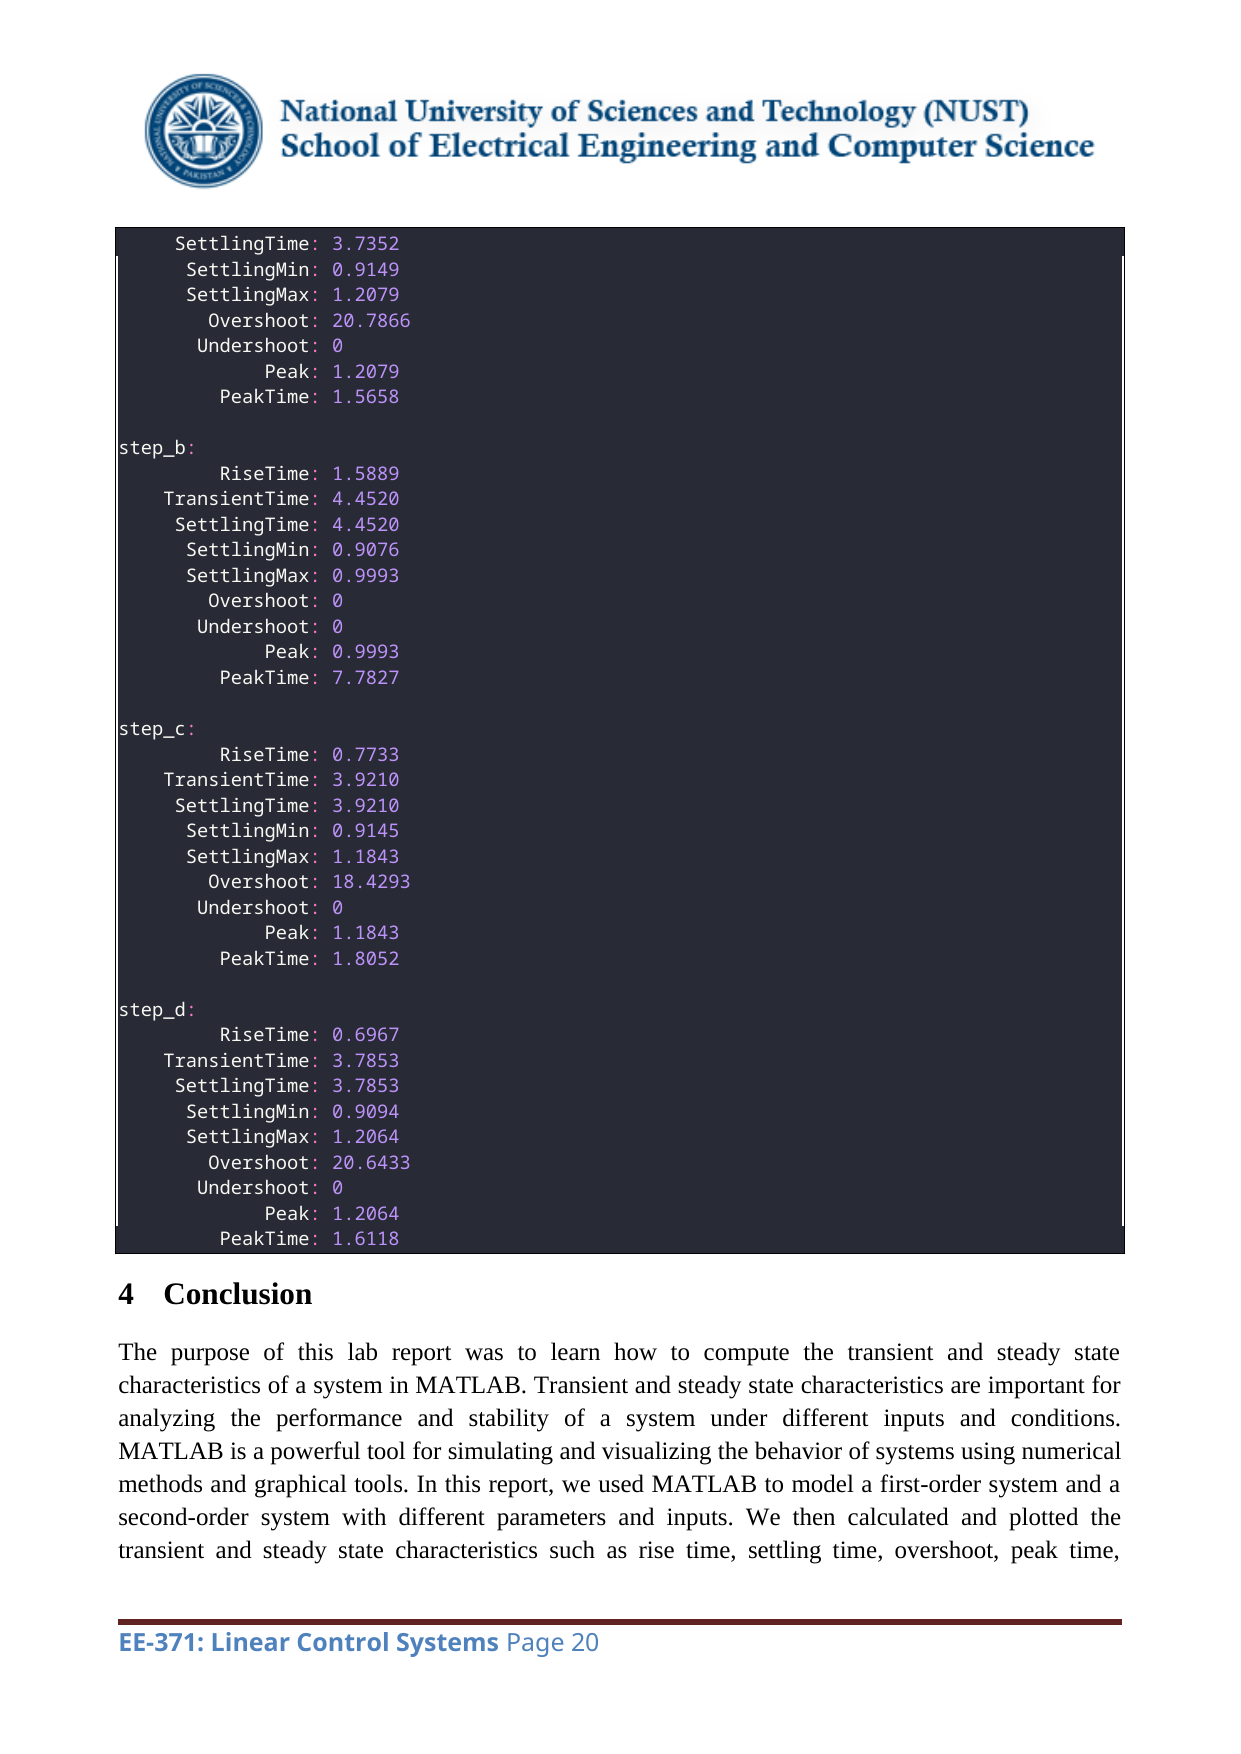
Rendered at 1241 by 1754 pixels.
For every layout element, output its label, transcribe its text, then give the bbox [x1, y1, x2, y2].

text PeakTime: 7.7827 [118, 664, 1122, 690]
text SettlingMin: 0.9145 [118, 817, 1122, 843]
text Undershoot: 0 [118, 1175, 1122, 1200]
text Undershoot: 0 [118, 613, 1122, 639]
text RiseTime: 0.7733 [118, 741, 1122, 766]
text Peak: 1.1843 [118, 919, 1122, 945]
text Peak: 1.2064 [118, 1200, 1122, 1223]
text SettlingMax: 1.1843 [118, 843, 1122, 868]
text Overshoot: 0 [118, 588, 1122, 613]
text Overshoot: 20.6433 [118, 1149, 1122, 1175]
text Peak: 0.9993 [118, 639, 1122, 664]
text SettlingTime: 3.7853 [118, 1073, 1122, 1098]
text step_c: [118, 715, 1122, 741]
text step_b: [118, 434, 1122, 460]
text PeakTime: 1.5658 [118, 383, 1122, 409]
text SettlingMin: 0.9076 [118, 537, 1122, 562]
text TransientTime: 3.7853 [118, 1047, 1122, 1073]
text step_d: [118, 996, 1122, 1022]
text PeakTime: 1.8052 [118, 945, 1122, 971]
picture [132, 68, 1108, 199]
text Overshoot: 20.7866 [118, 307, 1122, 332]
text SettlingMin: 0.9094 [118, 1098, 1122, 1124]
text Undershoot: 0 [118, 332, 1122, 358]
text SettlingTime: 3.7352 [116, 228, 1124, 256]
text SettlingMax: 1.2079 [118, 281, 1122, 307]
text Overshoot: 18.4293 [118, 868, 1122, 894]
text TransientTime: 3.9210 [118, 766, 1122, 792]
text PeakTime: 1.6118 [116, 1223, 1124, 1253]
text Peak: 1.2079 [118, 358, 1122, 383]
text SettlingMax: 1.2064 [118, 1124, 1122, 1149]
text TransientTime: 4.4520 [118, 486, 1122, 511]
subtitle Conclusion [118, 1275, 1122, 1311]
text SettlingTime: 3.9210 [118, 792, 1122, 817]
text Undershoot: 0 [118, 894, 1122, 919]
text SettlingMax: 0.9993 [118, 562, 1122, 588]
text SettlingTime: 4.4520 [118, 511, 1122, 537]
text SettlingMin: 0.9149 [118, 256, 1122, 281]
text RiseTime: 0.6967 [118, 1022, 1122, 1047]
text RiseTime: 1.5889 [118, 460, 1122, 486]
